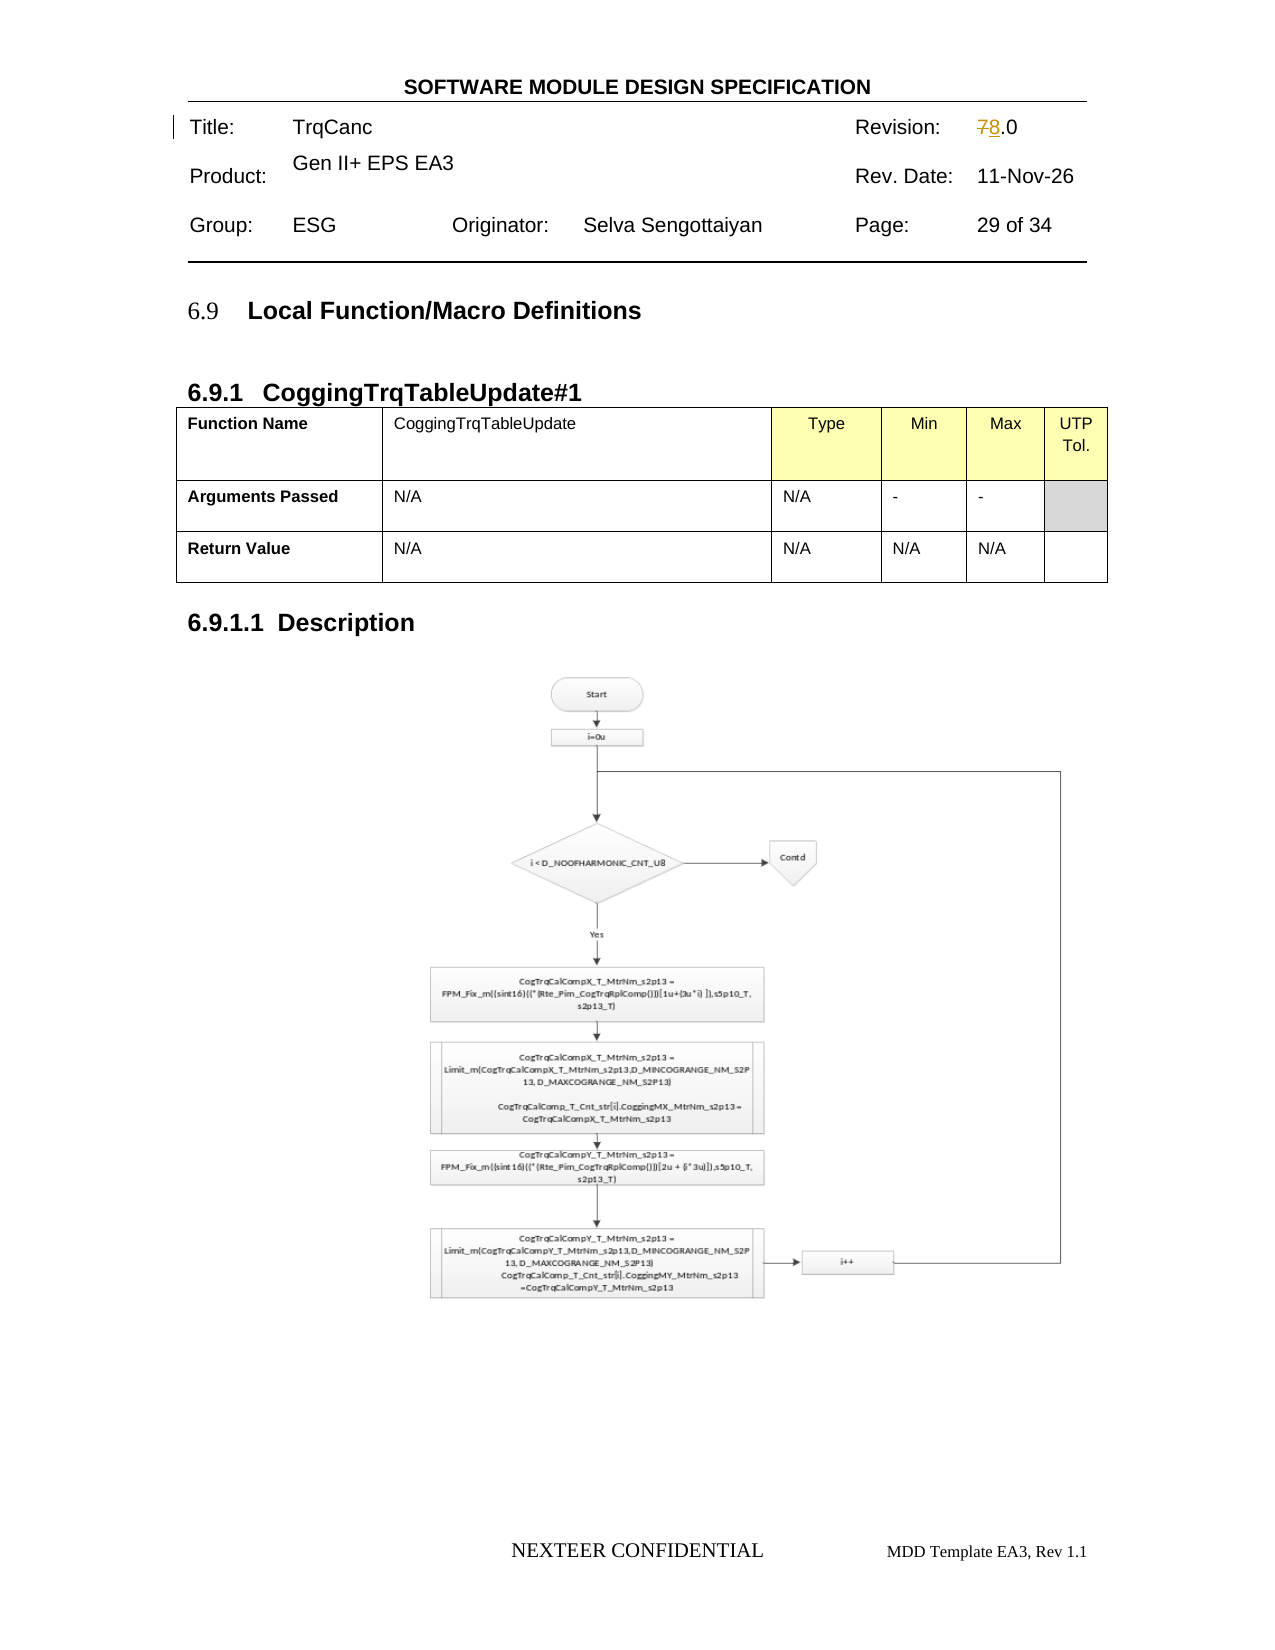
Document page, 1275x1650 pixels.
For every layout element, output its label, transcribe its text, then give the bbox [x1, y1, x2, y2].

table_header Function Name [177, 408, 382, 480]
table_header CoggingTrqTableUpdate [383, 408, 771, 480]
table_cell N/A [772, 481, 881, 531]
table_cell - [967, 481, 1044, 531]
subtitle Local Function/Macro Definitions [187, 296, 1087, 325]
table_cell N/A [383, 532, 771, 582]
table_cell N/A [383, 481, 771, 531]
table_cell [1045, 532, 1107, 582]
table_header Type [772, 408, 881, 480]
table_cell - [882, 481, 966, 531]
table_cell Arguments Passed [177, 481, 382, 531]
subtitle CoggingTrqTableUpdate#1 [187, 378, 1087, 407]
table_cell N/A [967, 532, 1044, 582]
table_header UTP Tol. [1045, 408, 1107, 480]
table_cell [1045, 481, 1107, 531]
table_cell Return Value [177, 532, 382, 582]
table_cell N/A [882, 532, 966, 582]
subtitle Description [187, 608, 1087, 637]
table_header Max [967, 408, 1044, 480]
table_header Min [882, 408, 966, 480]
table_cell N/A [772, 532, 881, 582]
